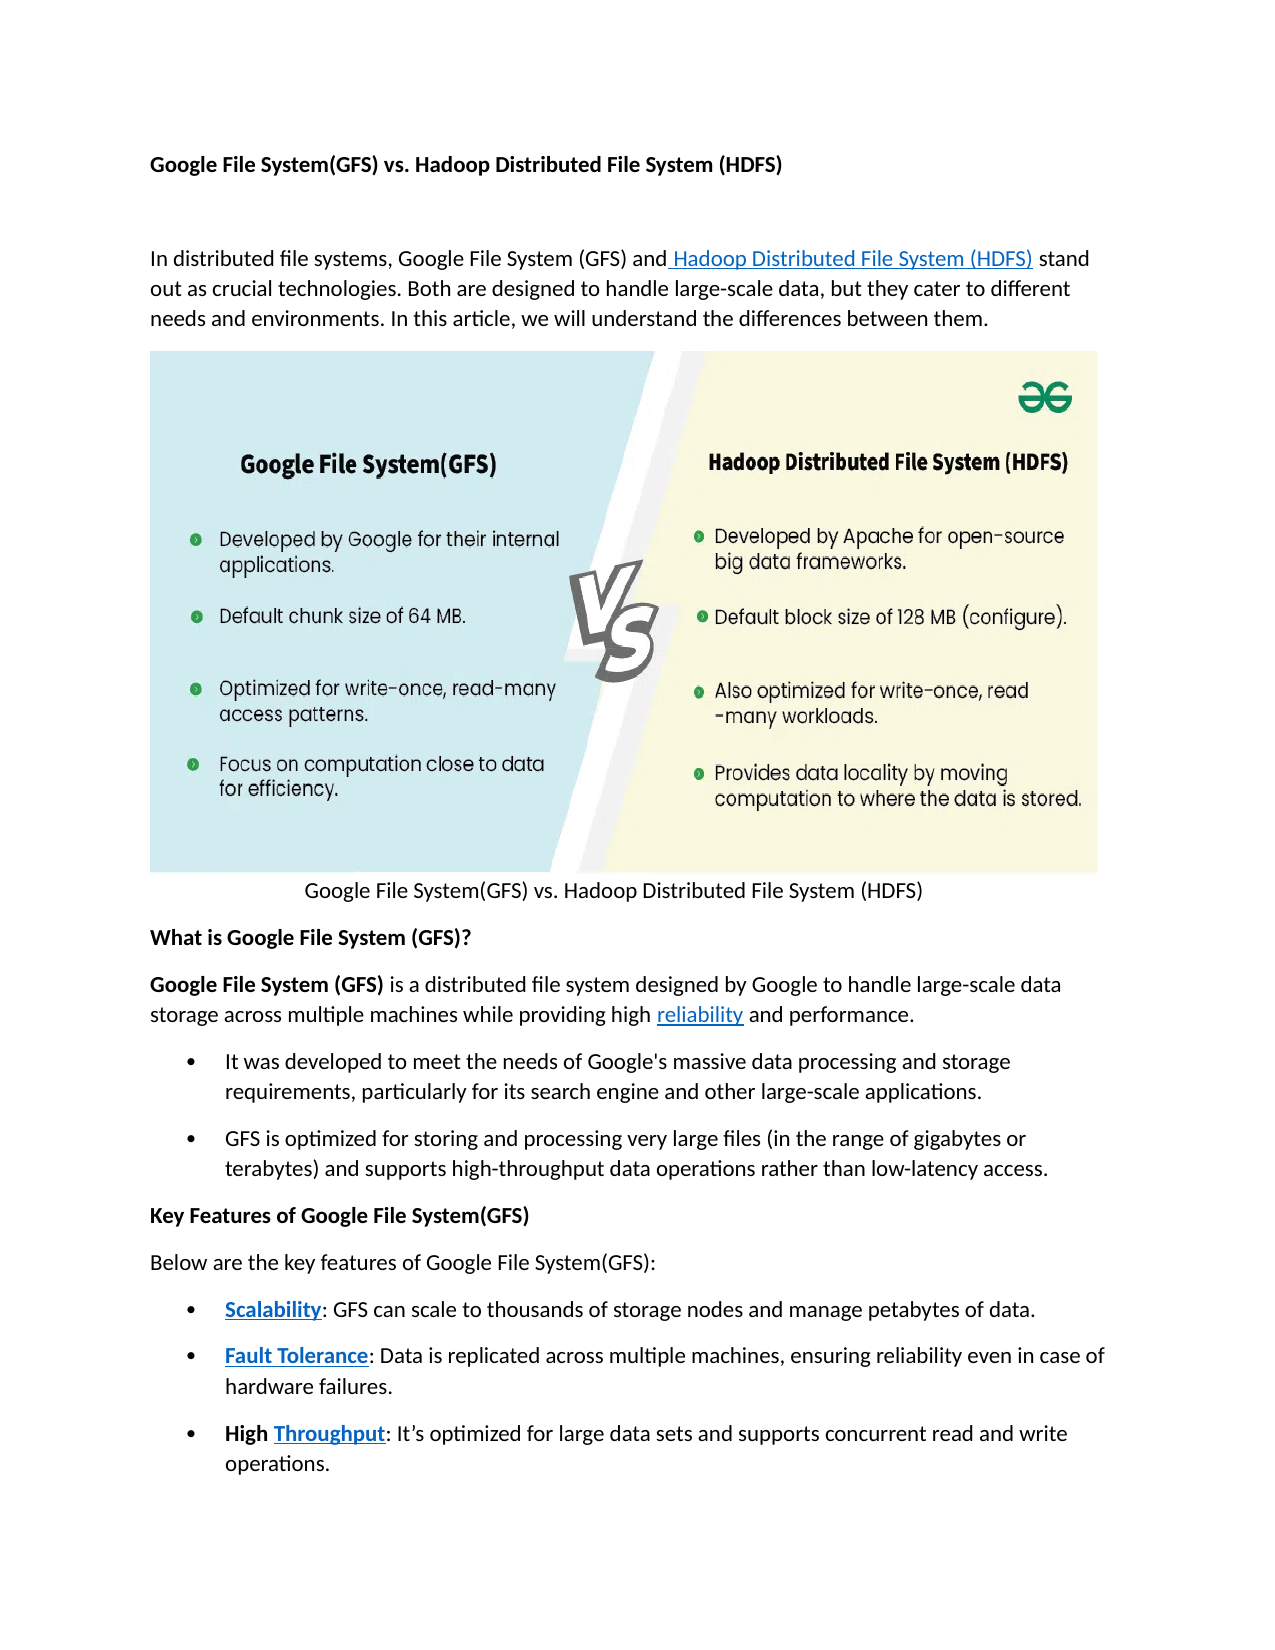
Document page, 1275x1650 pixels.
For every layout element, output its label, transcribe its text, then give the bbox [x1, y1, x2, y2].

list High Throughput: It’s optimized for large data sets and supports concurrent read and write operations. [187, 1419, 1125, 1477]
text What is Google File System (GFS)? [150, 923, 1125, 951]
list Fault Tolerance: Data is replicated across multiple machines, ensuring reliability even in case of hardware failures. [187, 1342, 1125, 1400]
text Google File System (GFS) is a distributed file system designed by Google to handle large-scale data storage across multiple machines while providing high reliability and performance. [150, 970, 1125, 1028]
list It was developed to meet the needs of Google's massive data processing and storage requirements, particularly for its search engine and other large-scale applications. [187, 1047, 1125, 1105]
text Google File System(GFS) vs. Hadoop Distributed File System (HDFS) [150, 150, 1125, 178]
list GFS is optimized for storing and processing very large files (in the range of gigabytes or terabytes) and supports high-throughput data operations rather than low-latency access. [187, 1124, 1125, 1182]
text Below are the key features of Google File System(GFS): [150, 1248, 1125, 1276]
text Key Features of Google File System(GFS) [150, 1201, 1125, 1229]
text In distributed file systems, Google File System (GFS) and Hadoop Distributed File System (HDFS) stand out as crucial technologies. Both are designed to handle large-scale data, but they cater to different needs and environments. In this article, we will understand the differences between them. [150, 244, 1125, 332]
list Scalability: GFS can scale to thousands of storage nodes and manage petabytes of data. [187, 1295, 1125, 1323]
picture [150, 351, 1098, 874]
